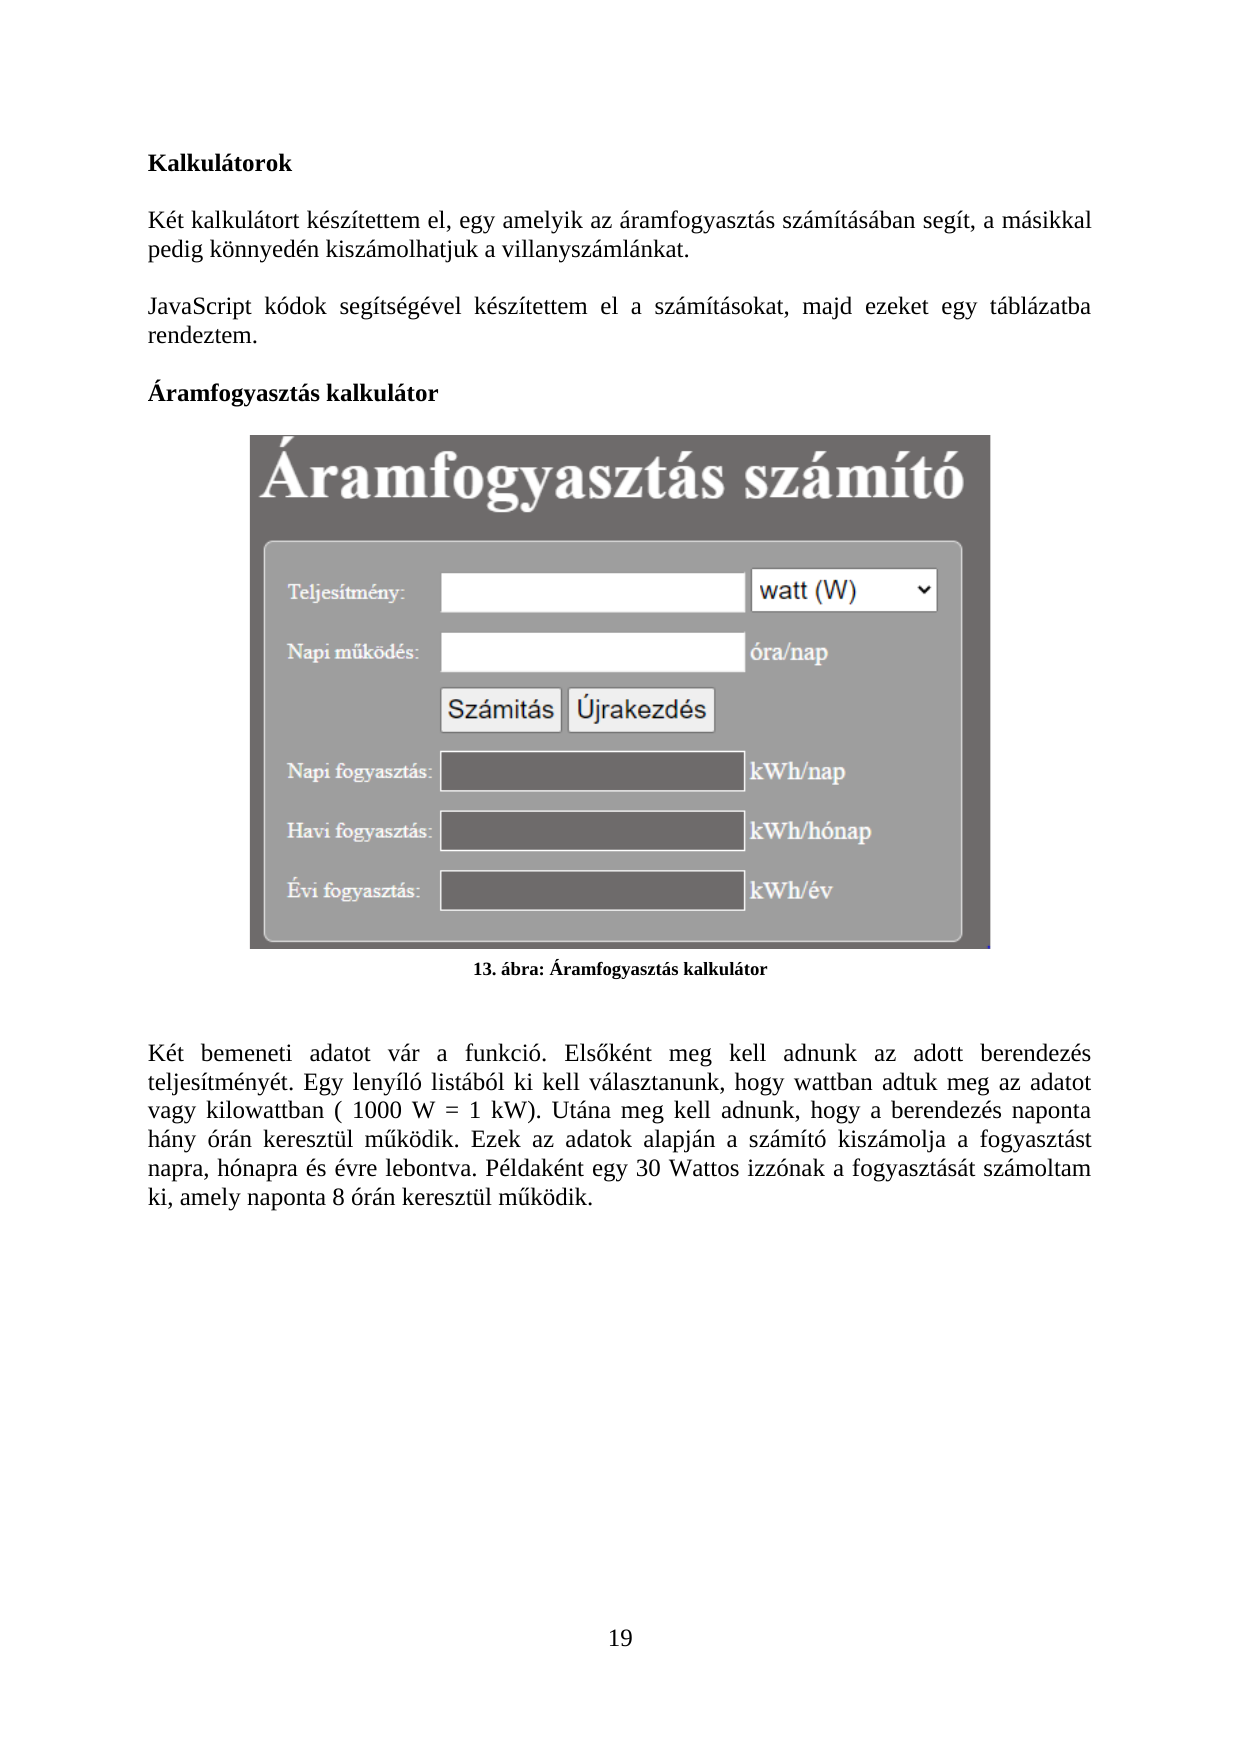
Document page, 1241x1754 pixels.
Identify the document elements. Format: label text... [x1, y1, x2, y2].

text Kalkulátorok [148, 148, 1093, 176]
picture [249, 435, 991, 949]
text Két bemeneti adatot vár a funkció. Elsőként meg kell adnunk az adott berendezés teljesítményét. Egy lenyíló listából ki kell választanunk, hogy wattban adtuk meg az adatot vagy kilowattban ( 1000 W = 1 kW). Utána meg kell adnunk, hogy a berendezés naponta hány órán keresztül működik. Ezek az adatok alapján a számító kiszámolja a fogyasztást napra, hónapra és évre lebontva. Példaként egy 30 Wattos izzónak a fogyasztását számoltam ki, amely naponta 8 órán keresztül működik. [148, 1038, 1093, 1210]
text Két kalkulátort készítettem el, egy amelyik az áramfogyasztás számításában segít, a másikkal pedig könnyedén kiszámolhatjuk a villanyszámlánkat. [148, 205, 1093, 263]
text JavaScript kódok segítségével készítettem el a számításokat, majd ezeket egy táblázatba rendeztem. [148, 291, 1093, 349]
text Áramfogyasztás kalkulátor [148, 378, 1093, 406]
